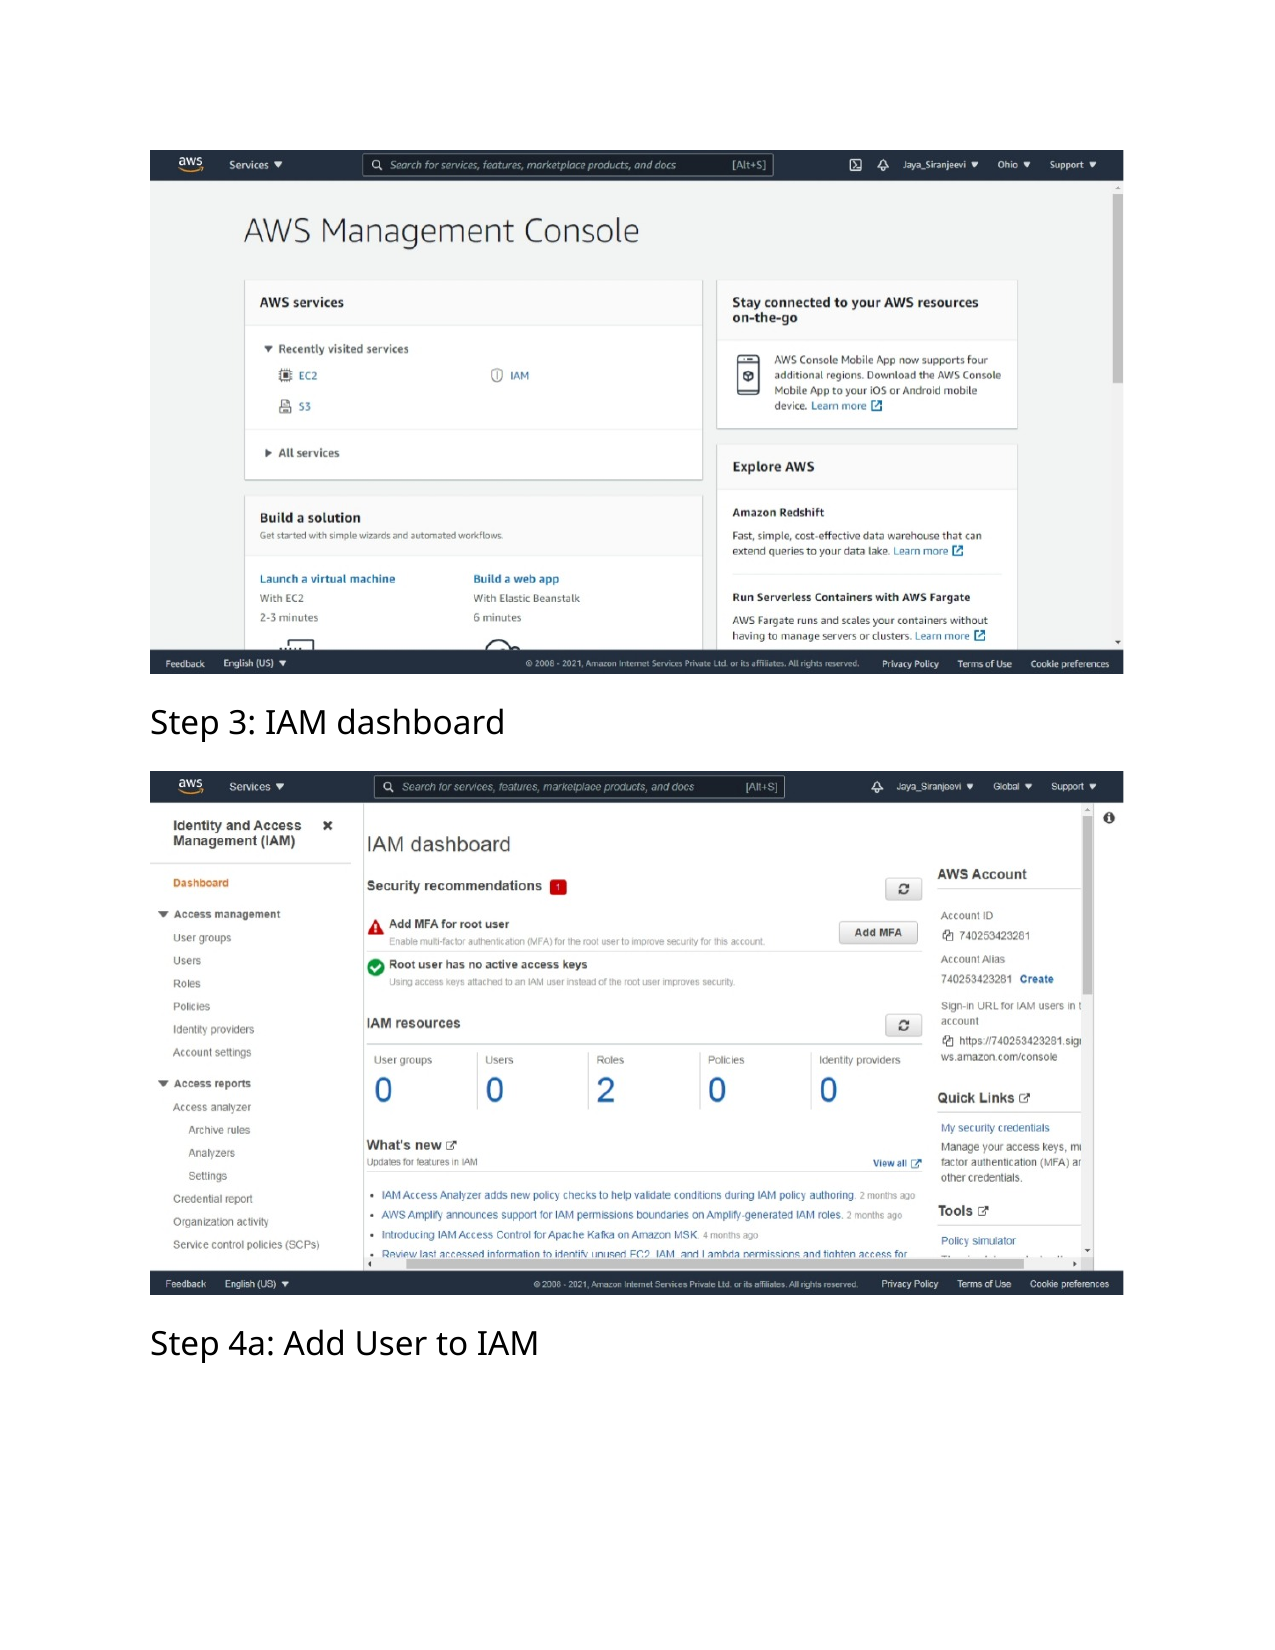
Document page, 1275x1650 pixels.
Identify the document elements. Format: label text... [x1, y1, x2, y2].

picture [150, 771, 1124, 1295]
text Step 3: IAM dashboard [150, 698, 1125, 744]
picture [150, 150, 1124, 674]
text Step 4a: Add User to IAM [150, 1320, 1125, 1365]
